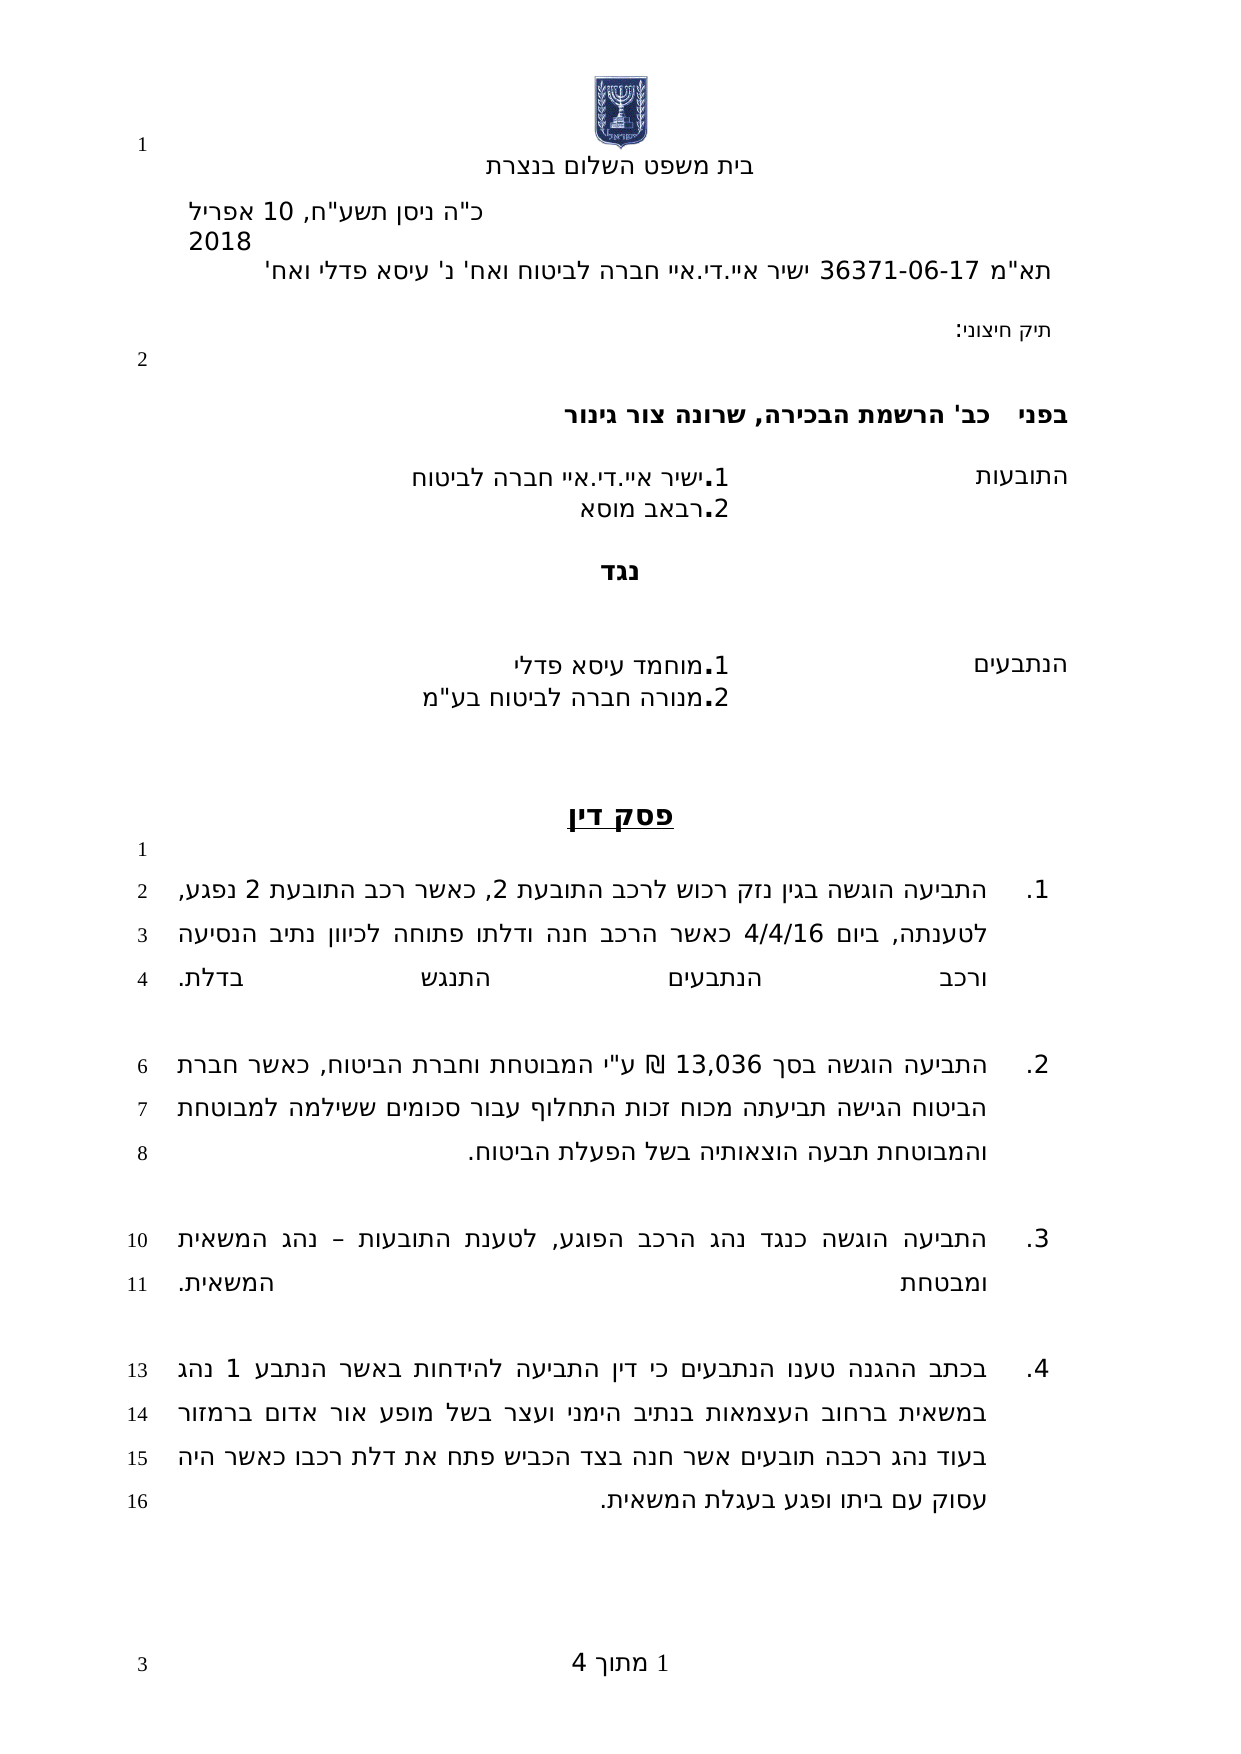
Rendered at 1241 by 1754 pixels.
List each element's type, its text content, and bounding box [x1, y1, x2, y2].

list התביעה הוגשה בסך 13,036 ₪ ע"י המבוטחת וחברת הביטוח, כאשר חברת הביטוח הגישה תביעתה מכוח זכות התחלוף עבור סכומים ששילמה למבוטחת והמבוטחת תבעה הוצאותיה בשל הפעלת הביטוח. [177, 1050, 1026, 1210]
table_cell . . [161, 430, 741, 524]
table_cell [741, 618, 1079, 712]
list התביעה הוגשה בגין נזק רכוש לרכב התובעת 2, כאשר רכב התובעת 2 נפגע, לטענתה, ביום 4/4/16 כאשר הרכב חנה ודלתו פתוחה לכיוון נתיב הנסיעה ורכב הנתבעים התנגש בדלת. [177, 876, 1026, 1036]
table_cell נגד [161, 524, 1079, 618]
picture [589, 75, 651, 152]
table_header בפני [1002, 400, 1079, 429]
list התביעה הוגשה כנגד נהג הרכב הפוגע, לטענת התובעות – נהג המשאית ומבטחת המשאית. [177, 1224, 1026, 1340]
table_header פסק דין [161, 799, 1079, 833]
table_header כב' הרשמת הבכירה, שרונה צור גינור [161, 400, 1002, 429]
table_cell [741, 430, 1079, 524]
table_cell . . [161, 618, 741, 712]
list בכתב ההגנה טענו הנתבעים כי דין התביעה להידחות באשר הנתבע 1 נהג במשאית ברחוב העצמאות בנתיב הימני ועצר בשל מופע אור אדום ברמזור בעוד נהג רכבה תובעים אשר חנה בצד הכביש פתח את דלת רכבו כאשר היה עסוק עם ביתו ופגע בעגלת המשאית. [177, 1354, 1026, 1558]
